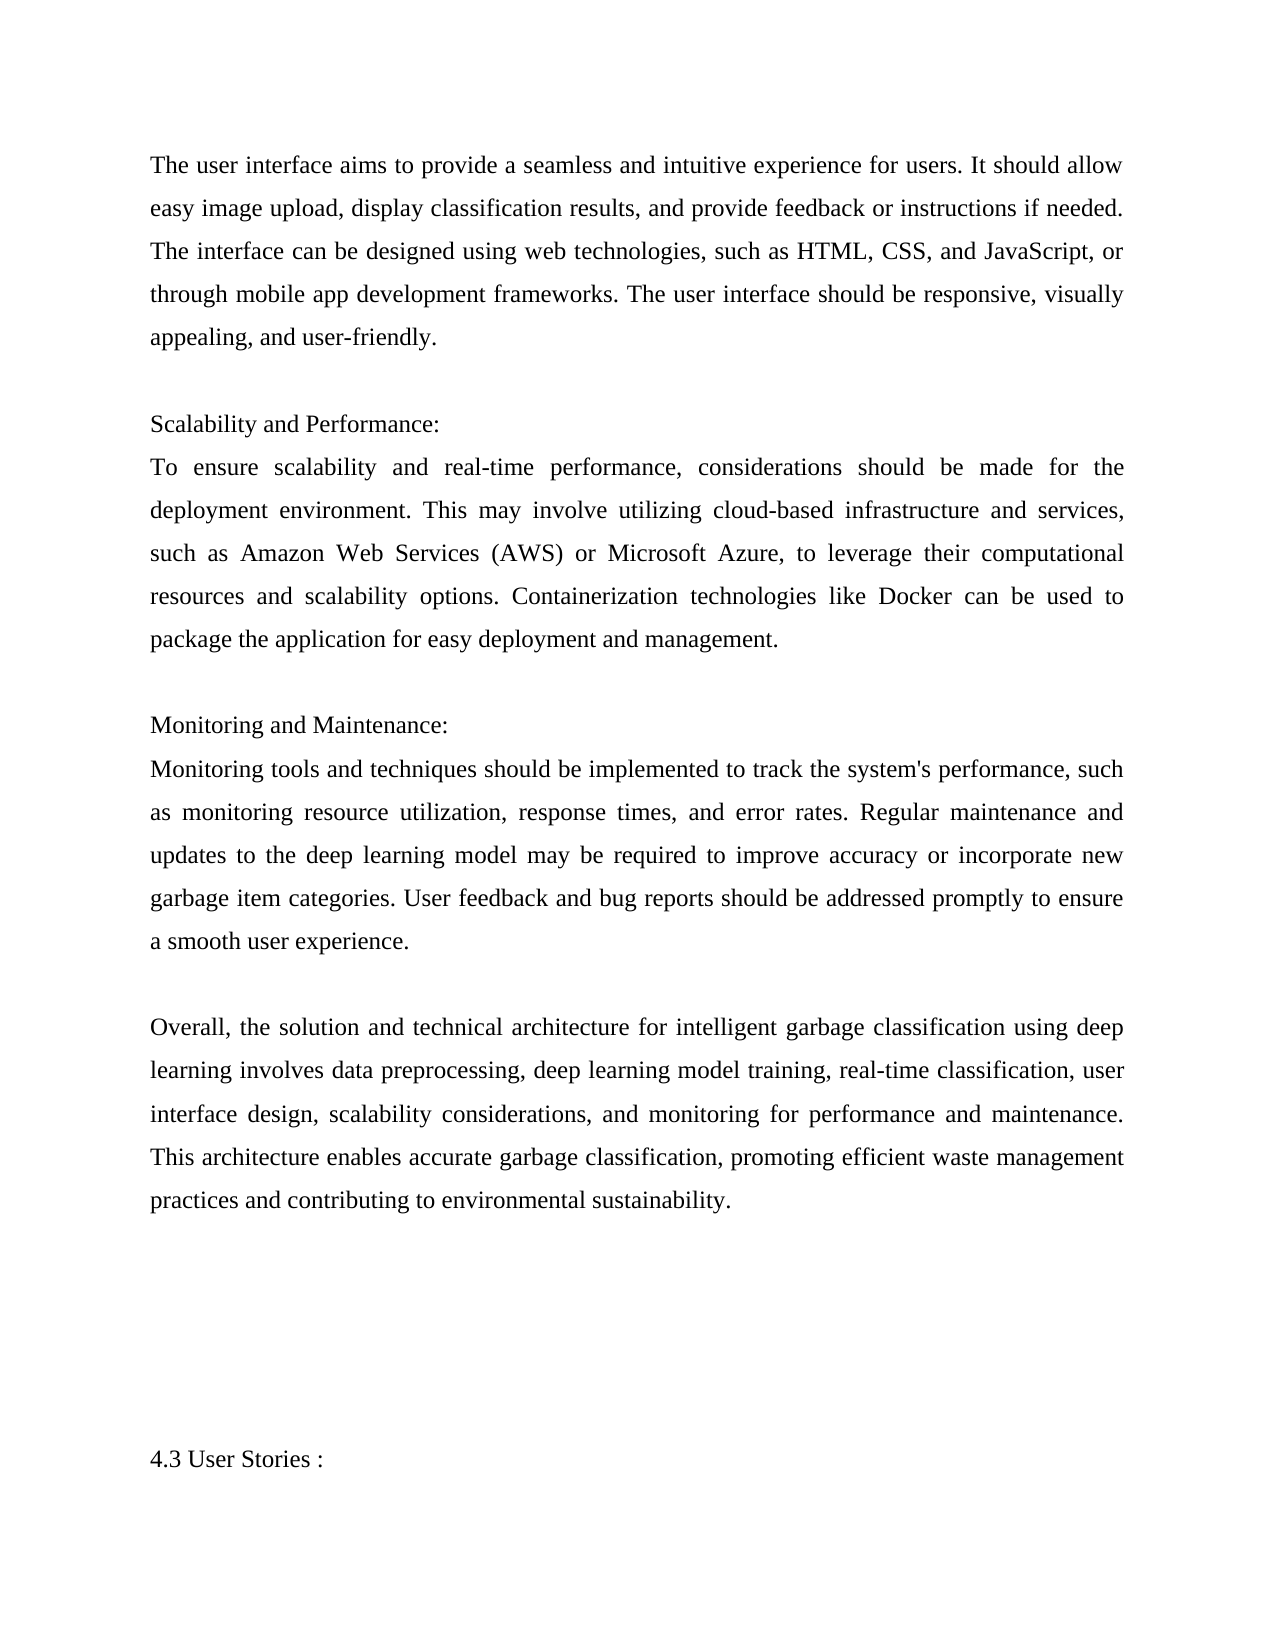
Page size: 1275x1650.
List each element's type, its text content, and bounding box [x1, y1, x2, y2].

text Overall, the solution and technical architecture for intelligent garbage classification using deep learning involves data preprocessing, deep learning model training, real-time classification, user interface design, scalability considerations, and monitoring for performance and maintenance. This architecture enables accurate garbage classification, promoting efficient waste management practices and contributing to environmental sustainability. [150, 1012, 1125, 1214]
text Monitoring tools and techniques should be implemented to track the system's performance, such as monitoring resource utilization, response times, and error rates. Regular maintenance and updates to the deep learning model may be required to improve accuracy or incorporate new garbage item categories. User feedback and bug reports should be addressed promptly to ensure a smooth user experience. [150, 754, 1125, 955]
text Scalability and Performance: [150, 409, 1125, 437]
text To ensure scalability and real-time performance, considerations should be made for the deployment environment. This may involve utilizing cloud-based infrastructure and services, such as Amazon Web Services (AWS) or Microsoft Azure, to leverage their computational resources and scalability options. Containerization technologies like Docker can be used to package the application for easy deployment and management. [150, 452, 1125, 653]
text 4.3 User Stories : [150, 1444, 1125, 1472]
text Monitoring and Maintenance: [150, 711, 1125, 739]
text The user interface aims to provide a seamless and intuitive experience for users. It should allow easy image upload, display classification results, and provide feedback or instructions if needed. The interface can be designed using web technologies, such as HTML, CSS, and JavaScript, or through mobile app development frameworks. The user interface should be responsive, visually appealing, and user-friendly. [150, 150, 1125, 351]
